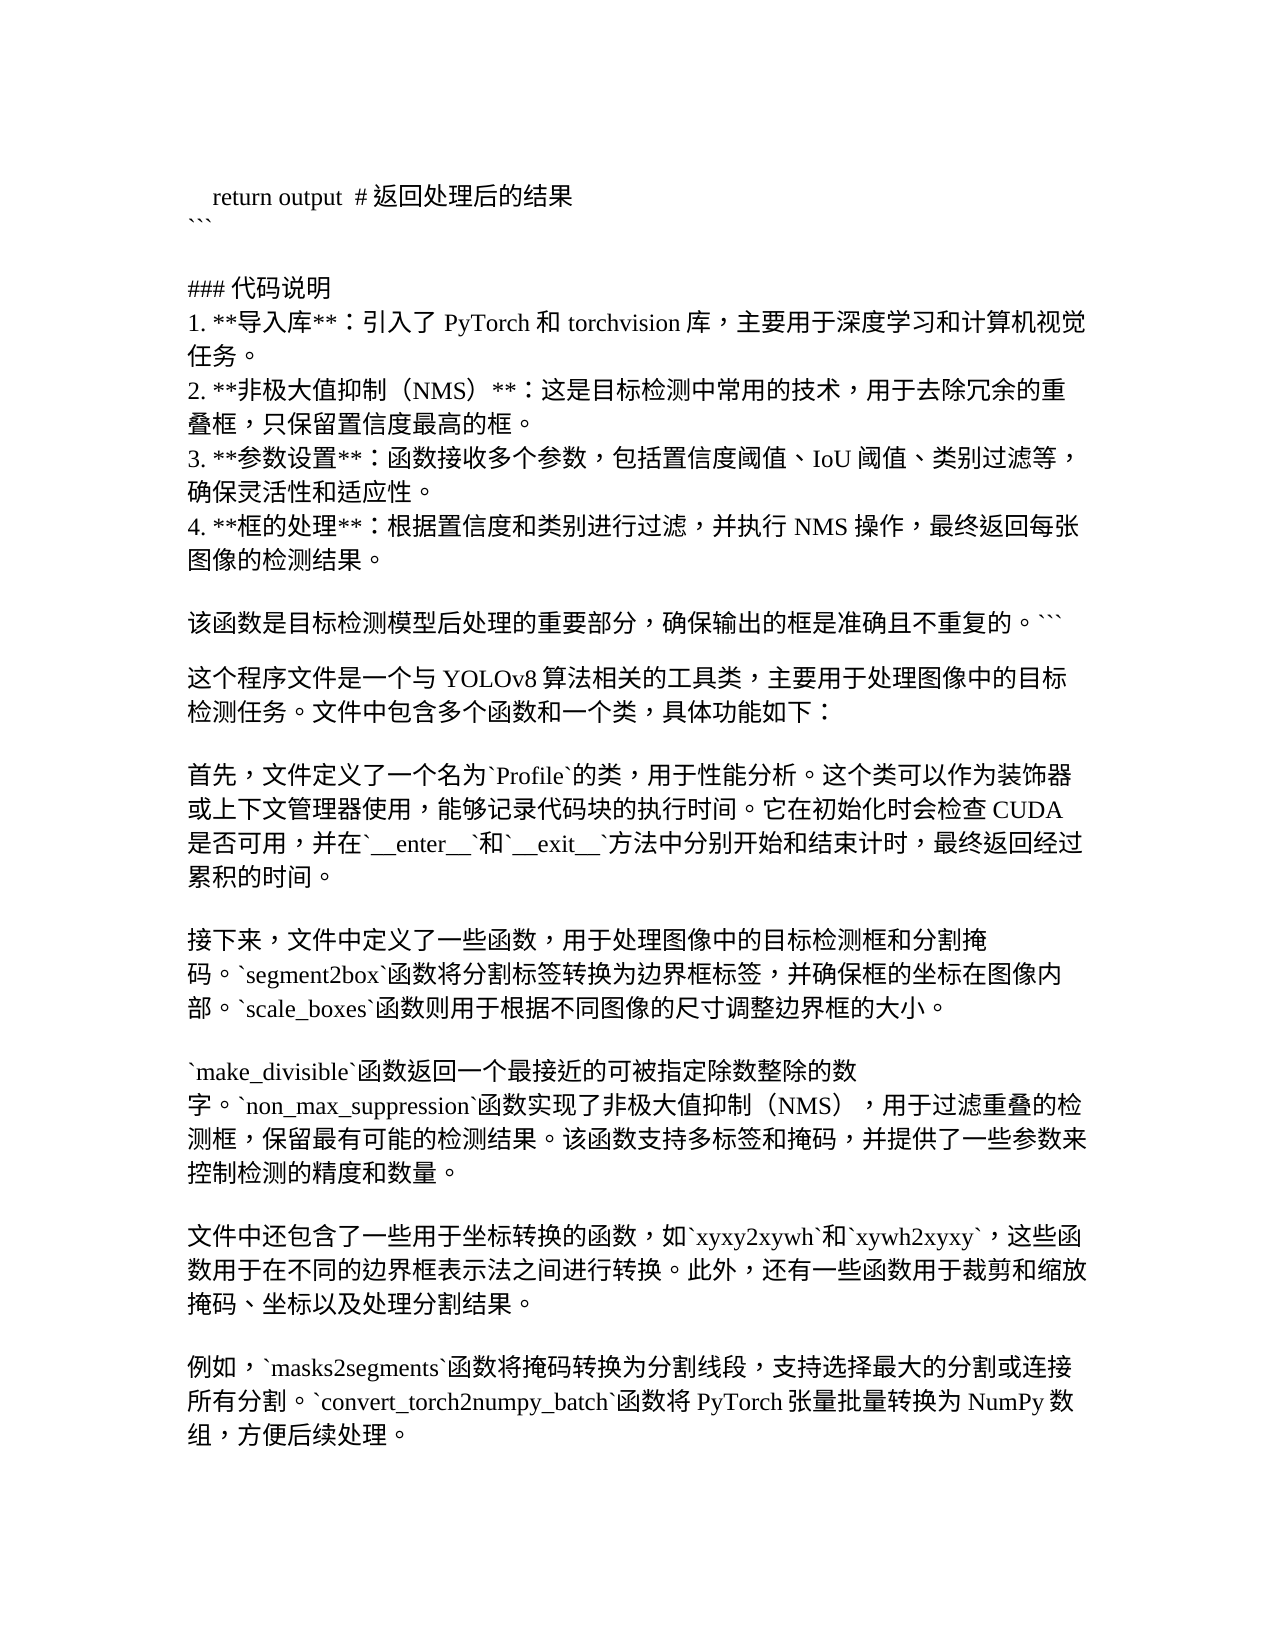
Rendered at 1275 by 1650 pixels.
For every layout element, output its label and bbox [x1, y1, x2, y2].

text [187, 661, 1087, 1480]
text [187, 150, 1087, 640]
